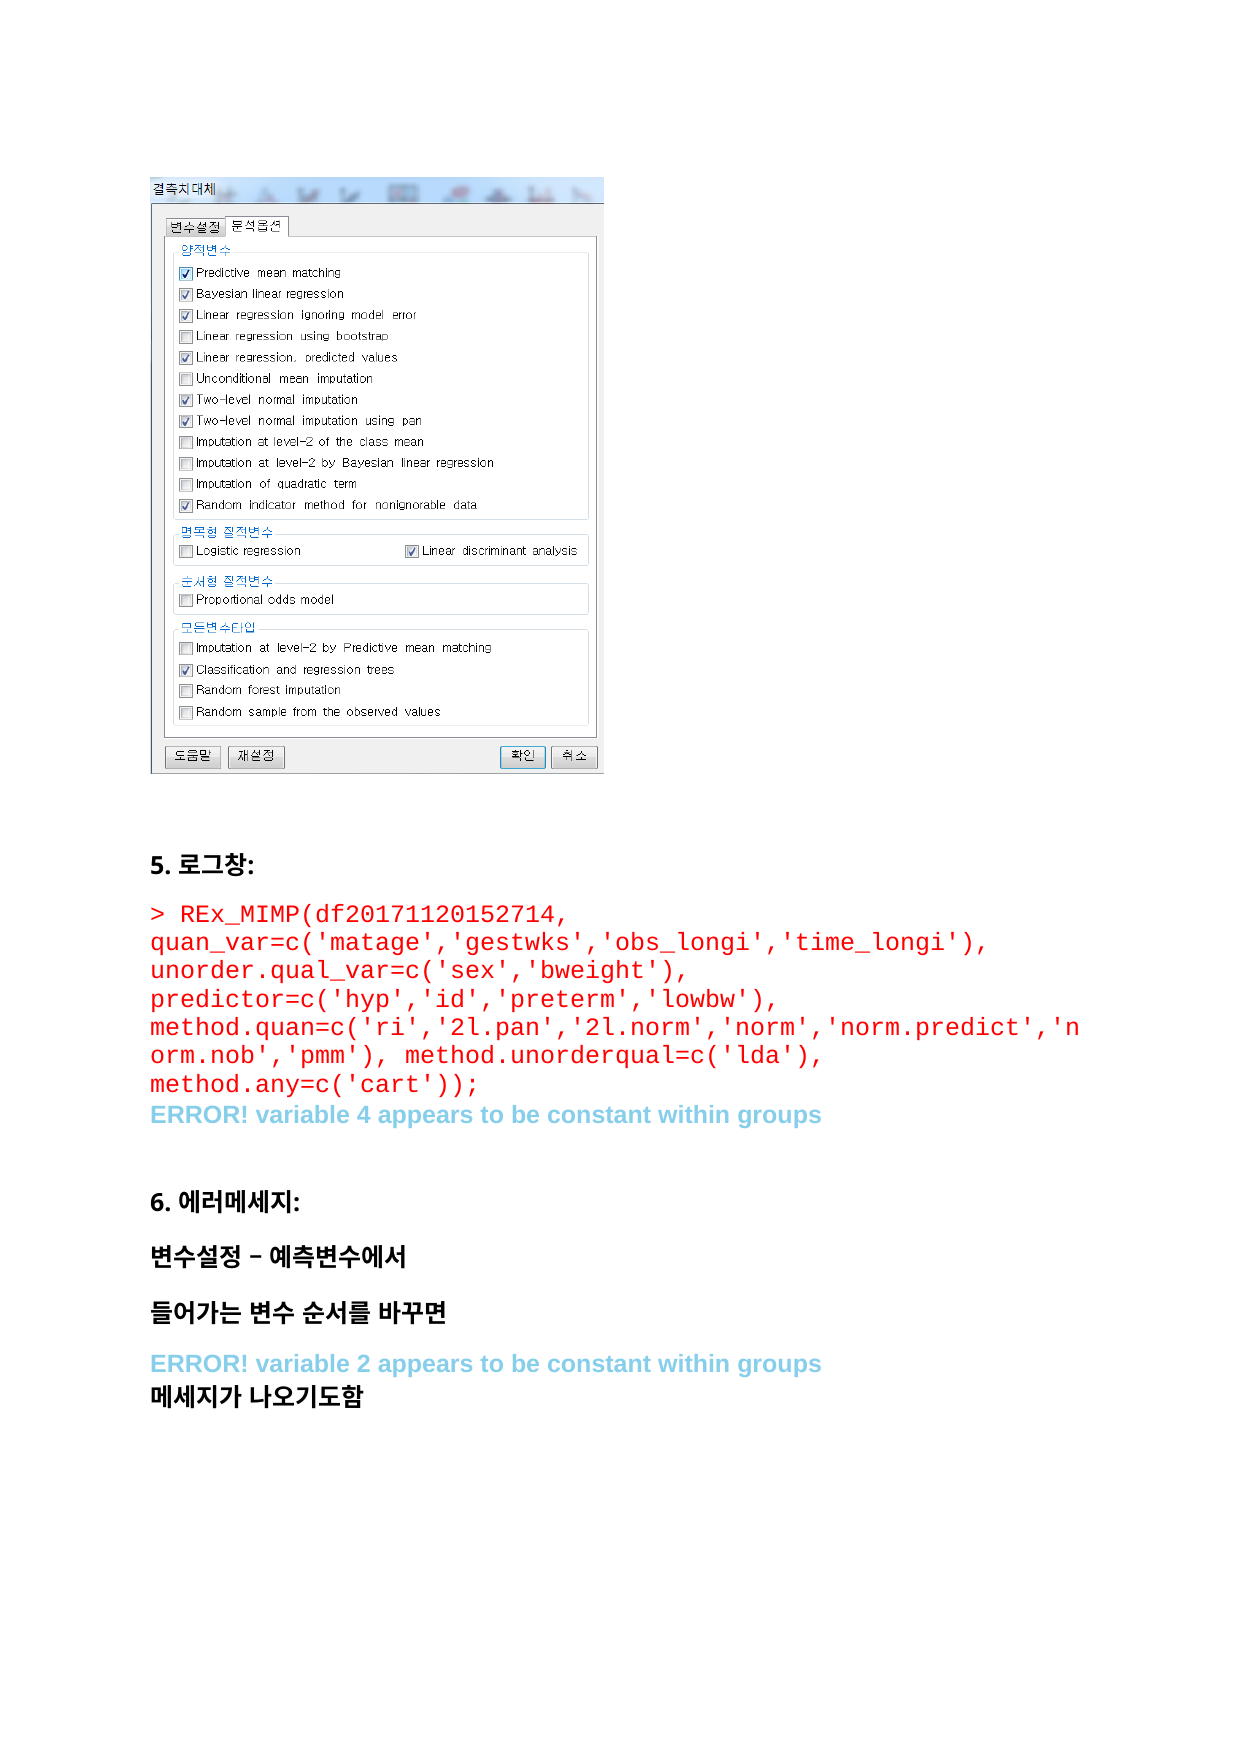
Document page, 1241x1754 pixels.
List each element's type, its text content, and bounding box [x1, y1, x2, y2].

text 들어가는 변수 순서를 바꾸면 [150, 1293, 1090, 1330]
text ERROR! variable 2 appears to be constant within groups [150, 1349, 1090, 1378]
text 변수설정 – 예측변수에서 [150, 1238, 1090, 1274]
text > REx_MIMP(df20171120152714, quan_var=c('matage','gestwks','obs_longi','time_longi'), unorder.qual_var=c('sex','bweight'), predictor=c('hyp','id','preterm','lowbw'), method.quan=c('ri','2l.pan','2l.norm','norm','norm.predict','norm.nob','pmm'), method.unorderqual=c('lda'), method.any=c('cart')); [150, 901, 1090, 1100]
picture [150, 177, 604, 774]
text ERROR! variable 4 appears to be constant within groups [150, 1100, 1090, 1128]
text 6. 에러메세지: [150, 1182, 1090, 1218]
text 5. 로그창: [150, 846, 1090, 882]
text 메세지가 나오기도함 [150, 1378, 1090, 1414]
